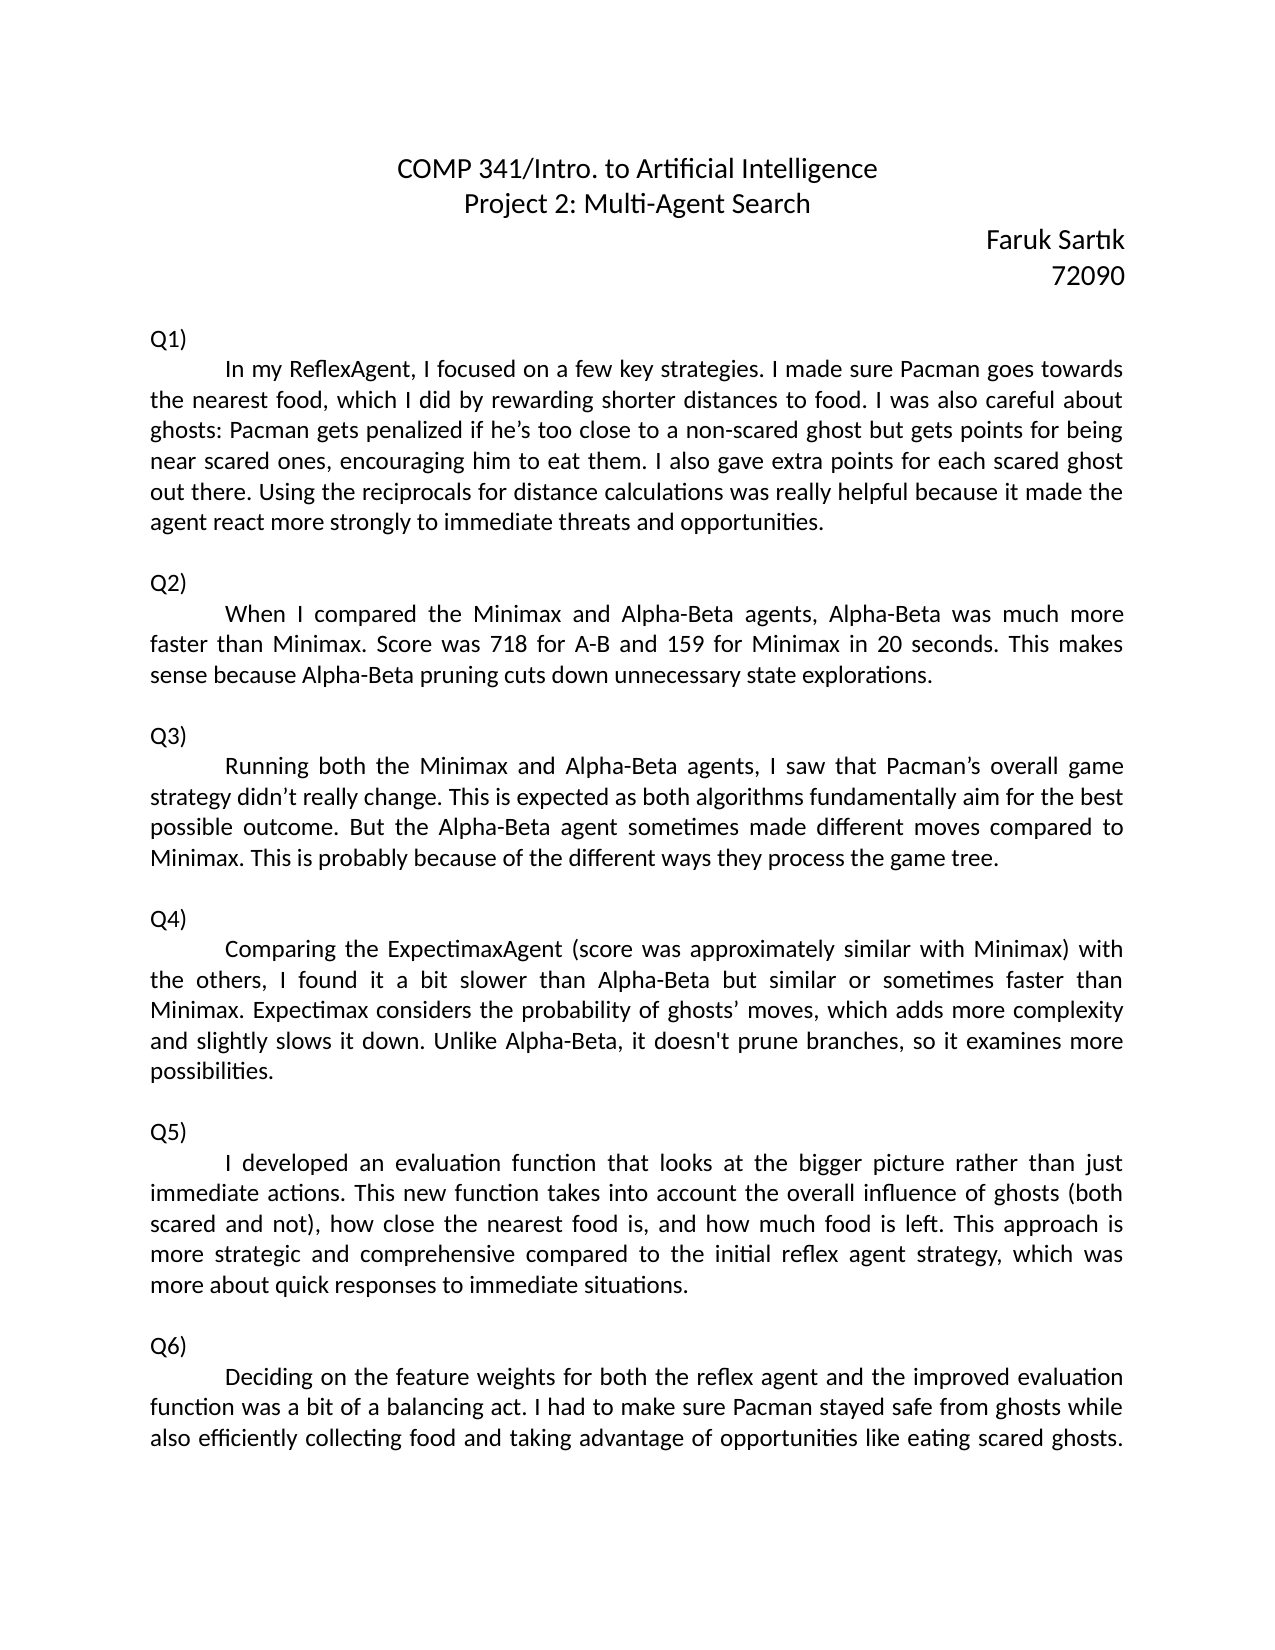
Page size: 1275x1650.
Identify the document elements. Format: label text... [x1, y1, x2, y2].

text In my ReflexAgent, I focused on a few key strategies. I made sure Pacman goes towards the nearest food, which I did by rewarding shorter distances to food. I was also careful about ghosts: Pacman gets penalized if he’s too close to a non-scared ghost but gets points for being near scared ones, encouraging him to eat them. I also gave extra points for each scared ghost out there. Using the reciprocals for distance calculations was really helpful because it made the agent react more strongly to immediate threats and opportunities. [150, 353, 1125, 537]
text Q1) [150, 323, 1125, 353]
text Comparing the ExpectimaxAgent (score was approximately similar with Minimax) with the others, I found it a bit slower than Alpha-Beta but similar or sometimes faster than Minimax. Expectimax considers the probability of ghosts’ moves, which adds more complexity and slightly slows it down. Unlike Alpha-Beta, it doesn't prune branches, so it examines more possibilities. [150, 933, 1125, 1086]
text Project 2: Multi-Agent Search [150, 186, 1125, 221]
text Q4) [150, 903, 1125, 933]
text Faruk Sartık [150, 221, 1125, 257]
text Q5) [150, 1117, 1125, 1147]
text When I compared the Minimax and Alpha-Beta agents, Alpha-Beta was much more faster than Minimax. Score was 718 for A-B and 159 for Minimax in 20 seconds. This makes sense because Alpha-Beta pruning cuts down unnecessary state explorations. [150, 598, 1125, 689]
text 72090 [150, 257, 1125, 292]
text Running both the Minimax and Alpha-Beta agents, I saw that Pacman’s overall game strategy didn’t really change. This is expected as both algorithms fundamentally aim for the best possible outcome. But the Alpha-Beta agent sometimes made different moves compared to Minimax. This is probably because of the different ways they process the game tree. [150, 750, 1125, 872]
text Q2) [150, 567, 1125, 598]
text I developed an evaluation function that looks at the bigger picture rather than just immediate actions. This new function takes into account the overall influence of ghosts (both scared and not), how close the nearest food is, and how much food is left. This approach is more strategic and comprehensive compared to the initial reflex agent strategy, which was more about quick responses to immediate situations. [150, 1147, 1125, 1300]
text Q6) [150, 1330, 1125, 1361]
text Q3) [150, 720, 1125, 750]
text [150, 1361, 1125, 1452]
text COMP 341/Intro. to Artificial Intelligence [150, 150, 1125, 186]
